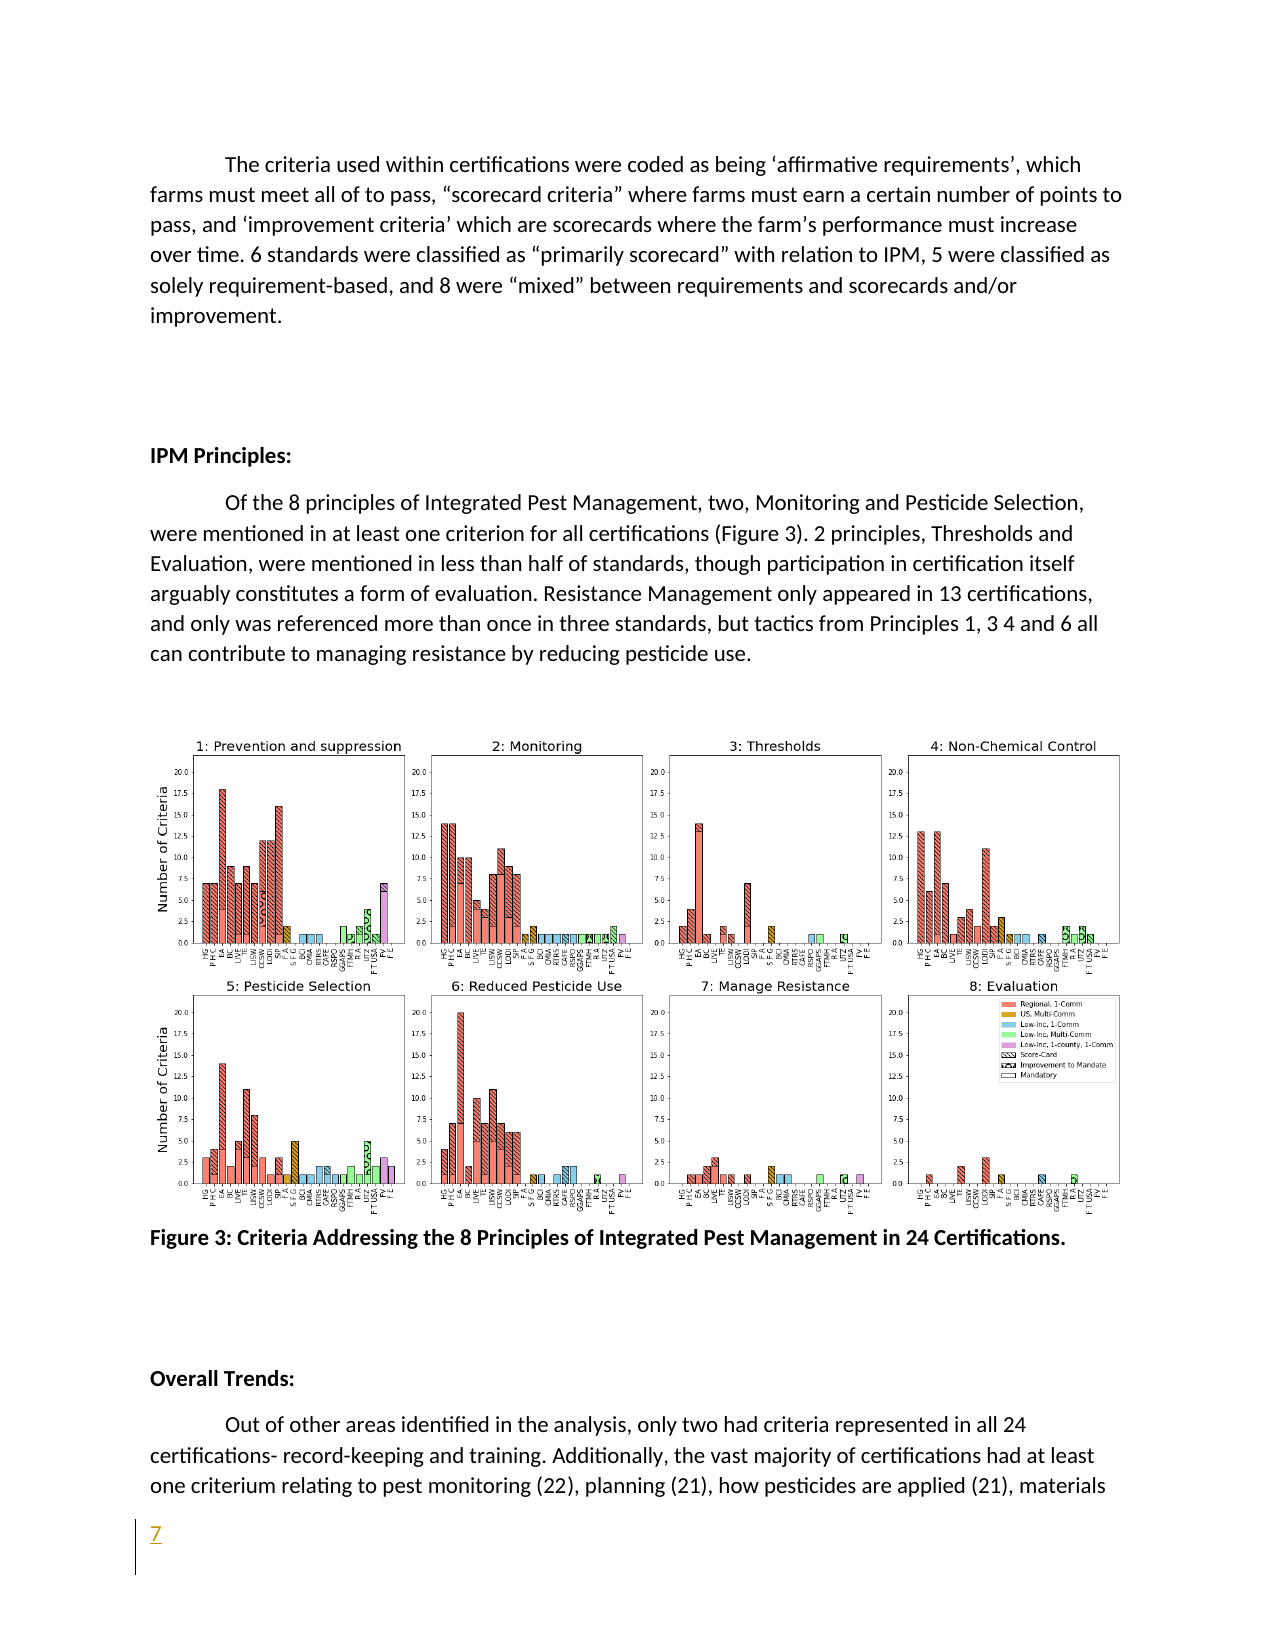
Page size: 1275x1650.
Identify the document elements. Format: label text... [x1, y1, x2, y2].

text The criteria used within certifications were coded as being ‘affirmative requirements’, which farms must meet all of to pass, “scorecard criteria” where farms must earn a certain number of points to pass, and ‘improvement criteria’ which are scorecards where the farm’s performance must increase over time. 6 standards were classified as “primarily scorecard” with relation to IPM, 5 were classified as solely requirement-based, and 8 were “mixed” between requirements and scorecards and/or improvement. [150, 150, 1125, 329]
text Overall Trends: [150, 1364, 1125, 1392]
text IPM Principles: [150, 442, 1125, 470]
text Figure 3: Criteria Addressing the 8 Principles of Integrated Pest Management in 24 Certifications. [150, 1221, 1125, 1251]
picture [150, 733, 1125, 1221]
text Of the 8 principles of Integrated Pest Management, two, Monitoring and Pesticide Selection, were mentioned in at least one criterion for all certifications (Figure 3). 2 principles, Thresholds and Evaluation, were mentioned in less than half of standards, though participation in certification itself arguably constitutes a form of evaluation. Resistance Management only appeared in 13 certifications, and only was referenced more than once in three standards, but tactics from Principles 1, 3 4 and 6 all can contribute to managing resistance by reducing pesticide use. [150, 488, 1125, 668]
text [150, 1411, 1125, 1499]
